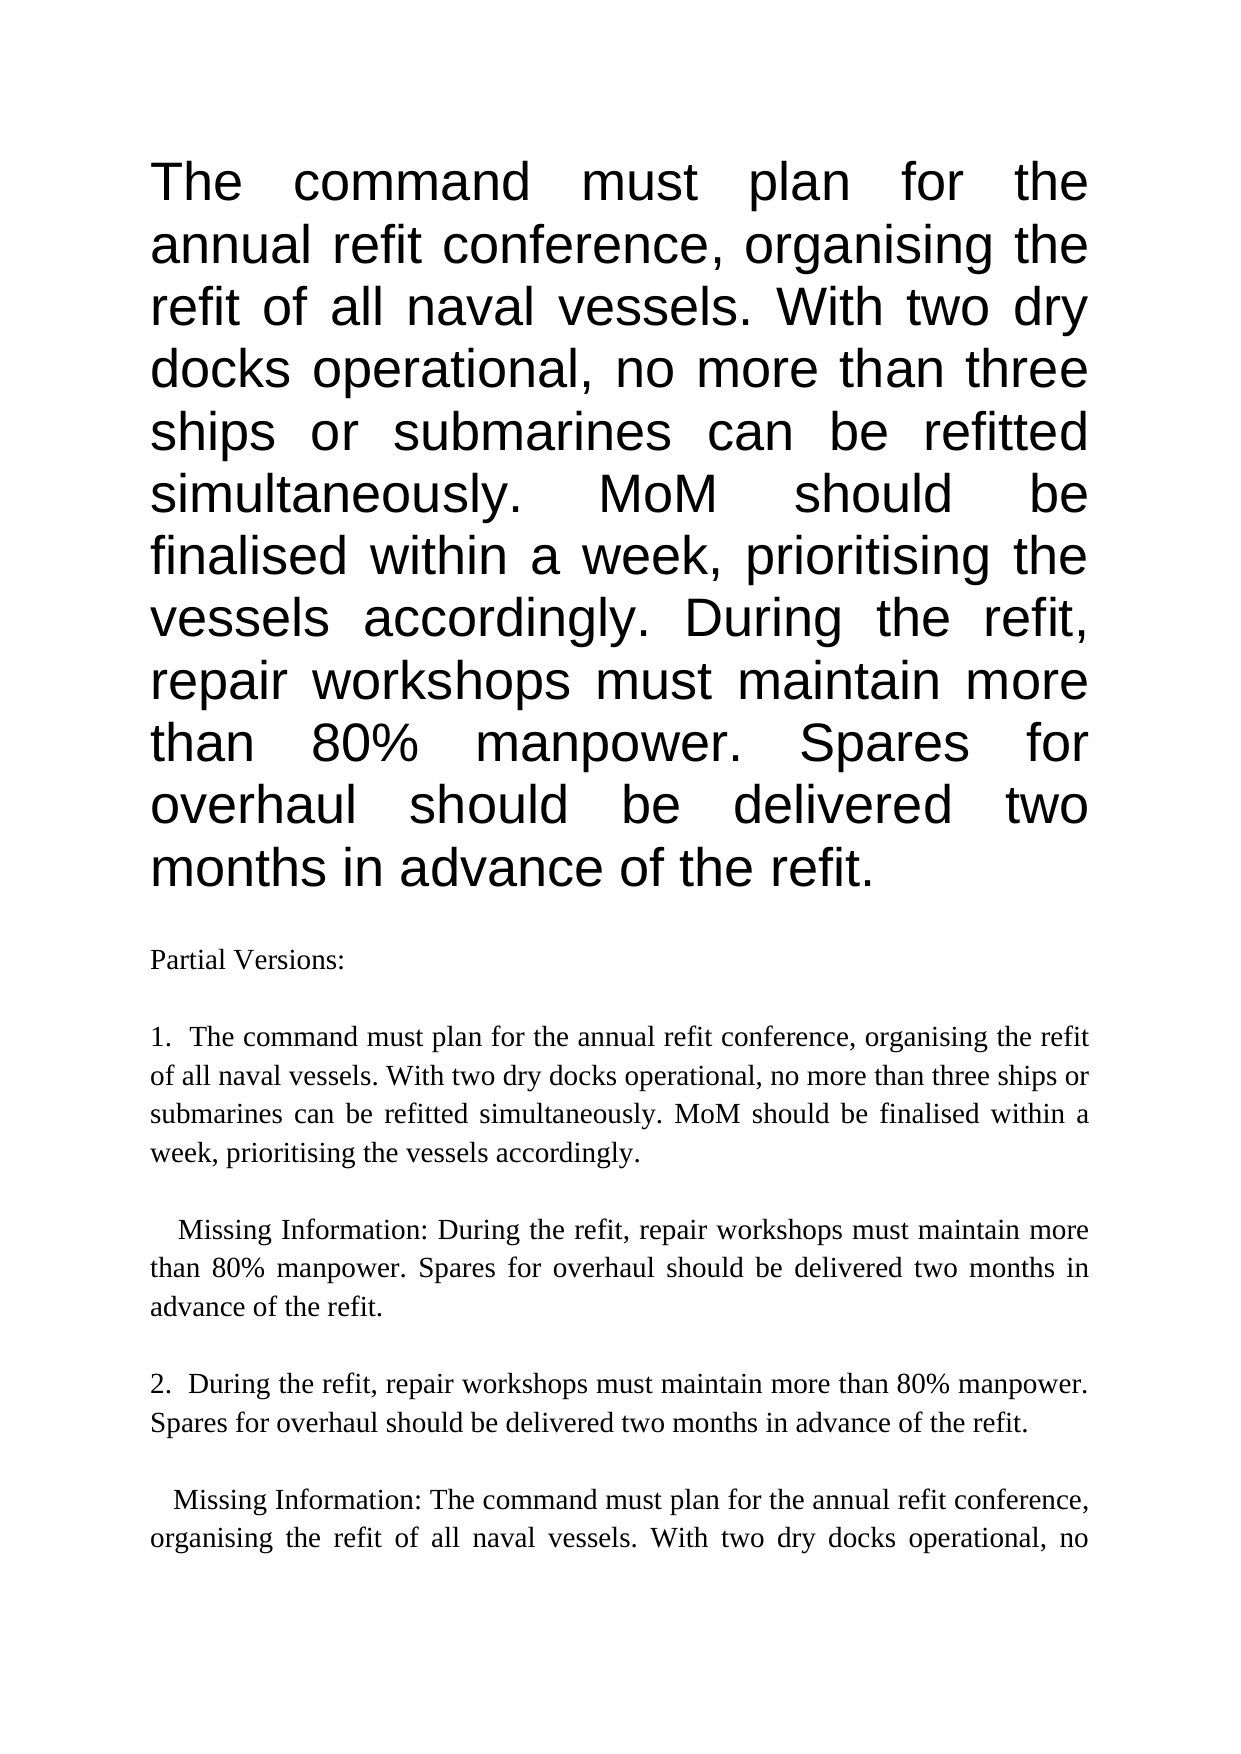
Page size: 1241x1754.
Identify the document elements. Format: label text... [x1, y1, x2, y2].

text Missing Information: During the refit, repair workshops must maintain more than 80% manpower. Spares for overhaul should be delivered two months in advance of the refit. [150, 1212, 1090, 1323]
title The command must plan for the annual refit conference, organising the refit of all naval vessels. With two dry docks operational, no more than three ships or submarines can be refitted simultaneously. MoM should be finalised within a week, prioritising the vessels accordingly. During the refit, repair workshops must maintain more than 80% manpower. Spares for overhaul should be delivered two months in advance of the refit. [150, 150, 1090, 897]
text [150, 1482, 1090, 1554]
text 2. During the refit, repair workshops must maintain more than 80% manpower. Spares for overhaul should be delivered two months in advance of the refit. [150, 1366, 1090, 1438]
text 1. The command must plan for the annual refit conference, organising the refit of all naval vessels. With two dry docks operational, no more than three ships or submarines can be refitted simultaneously. MoM should be finalised within a week, prioritising the vessels accordingly. [150, 1019, 1090, 1168]
text Partial Versions: [150, 942, 1090, 976]
